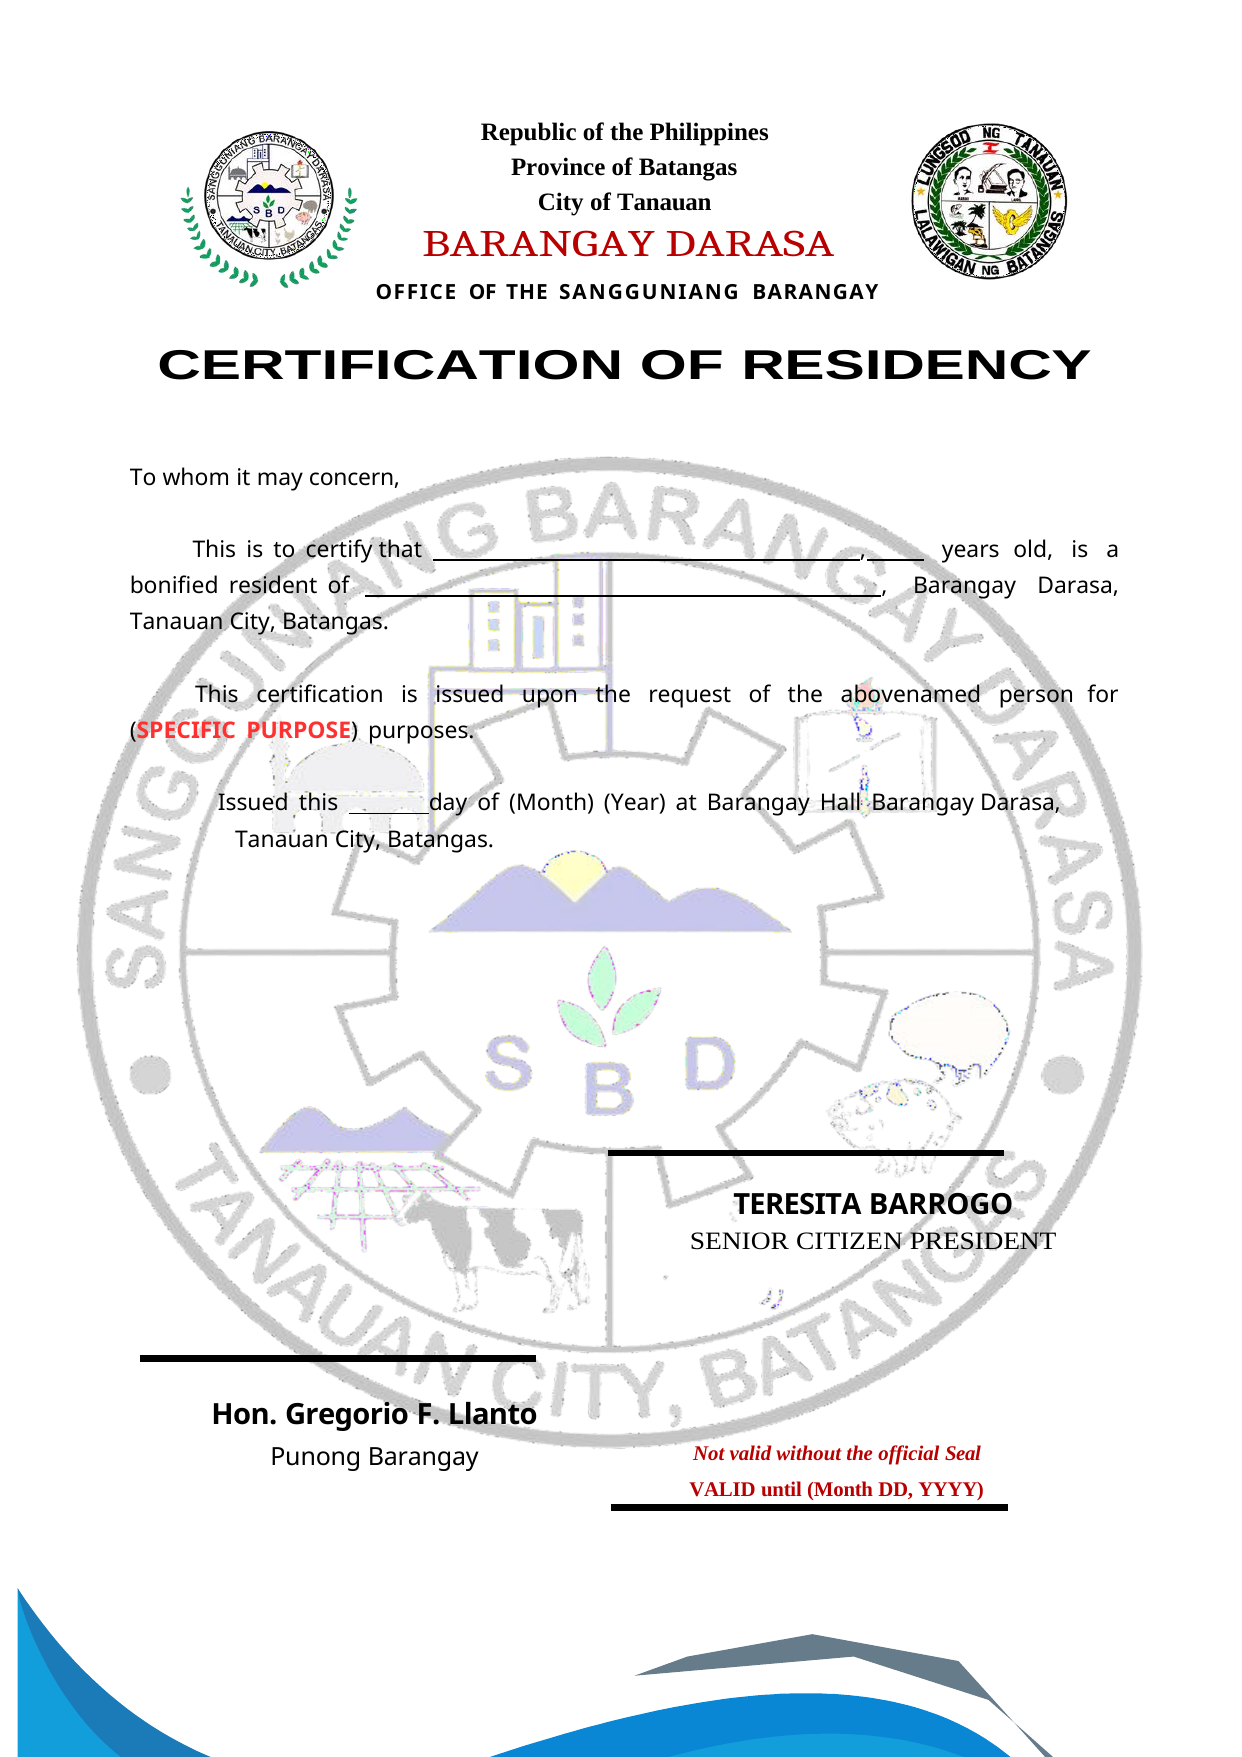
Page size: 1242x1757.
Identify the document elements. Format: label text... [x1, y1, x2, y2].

text Issued this day of (Month) (Year) at Barangay Hall Barangay Darasa, Tanauan City, Batangas. [129, 786, 1088, 854]
picture [909, 121, 1069, 222]
subtitle TERESITA BARROGO [580, 1183, 1167, 1223]
text SENIOR CITIZEN PRESIDENT [580, 1226, 1166, 1255]
text Province of Batangas [409, 152, 839, 180]
text This is to certify that , years old, is a bonified resident of , Barangay Darasa, Tanauan City, Batangas. [129, 533, 1119, 637]
text Republic of the Philippines [409, 117, 839, 145]
text Punong Barangay [185, 1439, 564, 1473]
subtitle Hon. Gregorio F. Llanto [185, 1393, 564, 1433]
text VALID until (Month DD, YYYY) [689, 1477, 1167, 1501]
picture [178, 129, 359, 222]
text OFFICE OF THE SANGGUNIANG BARANGAY [89, 277, 1164, 306]
picture [178, 265, 359, 277]
text Not valid without the official Seal [693, 1441, 1167, 1465]
text BARANGAY DARASA [89, 222, 1167, 265]
picture [76, 456, 1143, 1450]
text This certification is issued upon the request of the abovenamed person for (SPECIFIC PURPOSE) purposes. [129, 678, 1118, 745]
picture [909, 265, 1069, 277]
text To whom it may concern, [129, 461, 1167, 492]
text City of Tanauan [409, 187, 839, 215]
title CERTIFICATION OF RESIDENCY [89, 341, 1159, 388]
